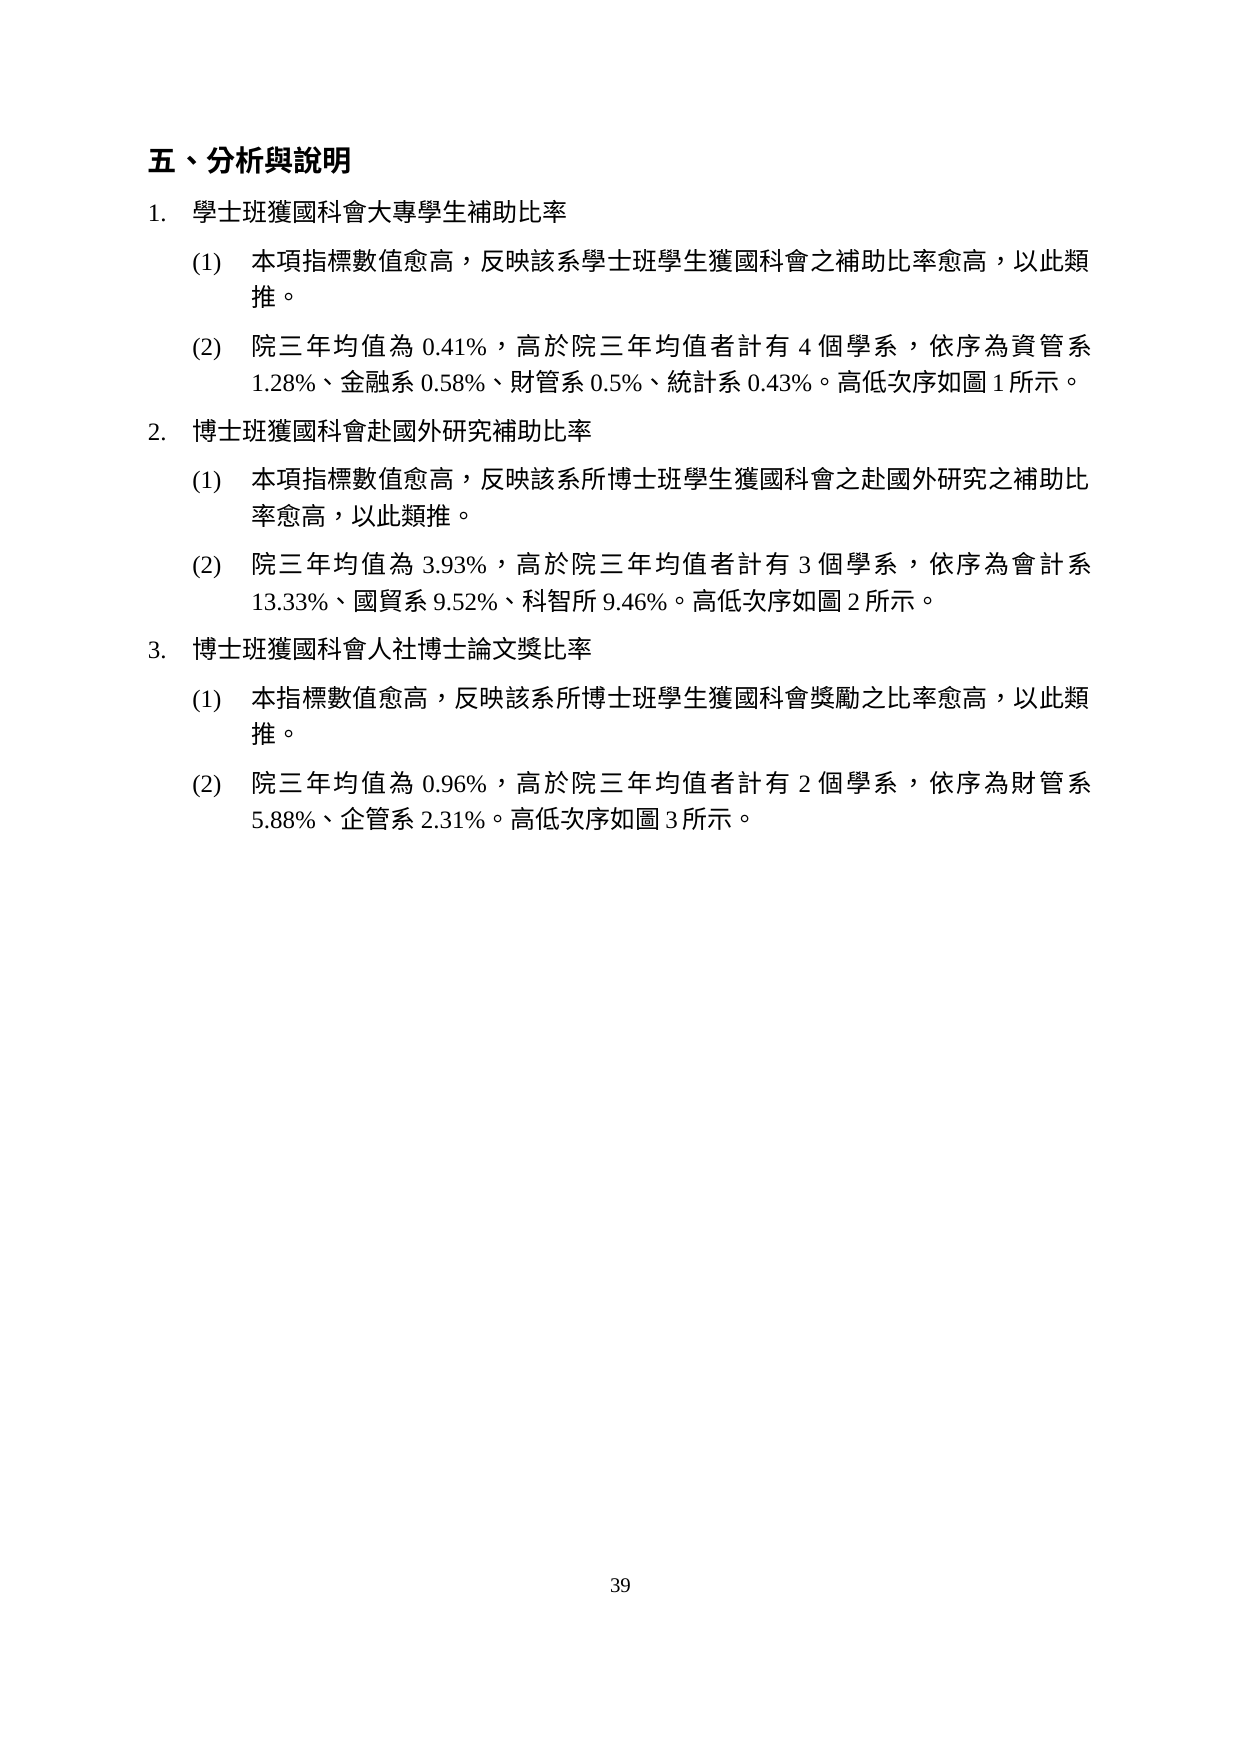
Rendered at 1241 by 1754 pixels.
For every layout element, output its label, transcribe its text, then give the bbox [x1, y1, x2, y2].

list 學士班獲國科會大專學生補助比率 [148, 192, 1092, 229]
list 院三年均值為3.93%，高於院三年均值者計有3個學系，依序為會計系13.33%、國貿系9.52%、科智所9.46%。高低次序如圖2所示。 [192, 545, 1092, 617]
list 本項指標數值愈高，反映該系所博士班學生獲國科會之赴國外研究之補助比率愈高，以此類推。 [192, 460, 1092, 532]
list 博士班獲國科會人社博士論文獎比率 [148, 630, 1092, 666]
list 院三年均值為0.96%，高於院三年均值者計有2個學系，依序為財管系5.88%、企管系2.31%。高低次序如圖3所示。 [192, 764, 1092, 836]
list 本項指標數值愈高，反映該系學士班學生獲國科會之補助比率愈高，以此類推。 [192, 241, 1092, 314]
list 本指標數值愈高，反映該系所博士班學生獲國科會獎勵之比率愈高，以此類推。 [192, 679, 1092, 751]
list 院三年均值為0.41%，高於院三年均值者計有4個學系，依序為資管系1.28%、金融系0.58%、財管系0.5%、統計系0.43%。高低次序如圖1所示。 [192, 326, 1092, 399]
subtitle 五、分析與說明 [148, 138, 1092, 180]
list 博士班獲國科會赴國外研究補助比率 [148, 411, 1092, 447]
